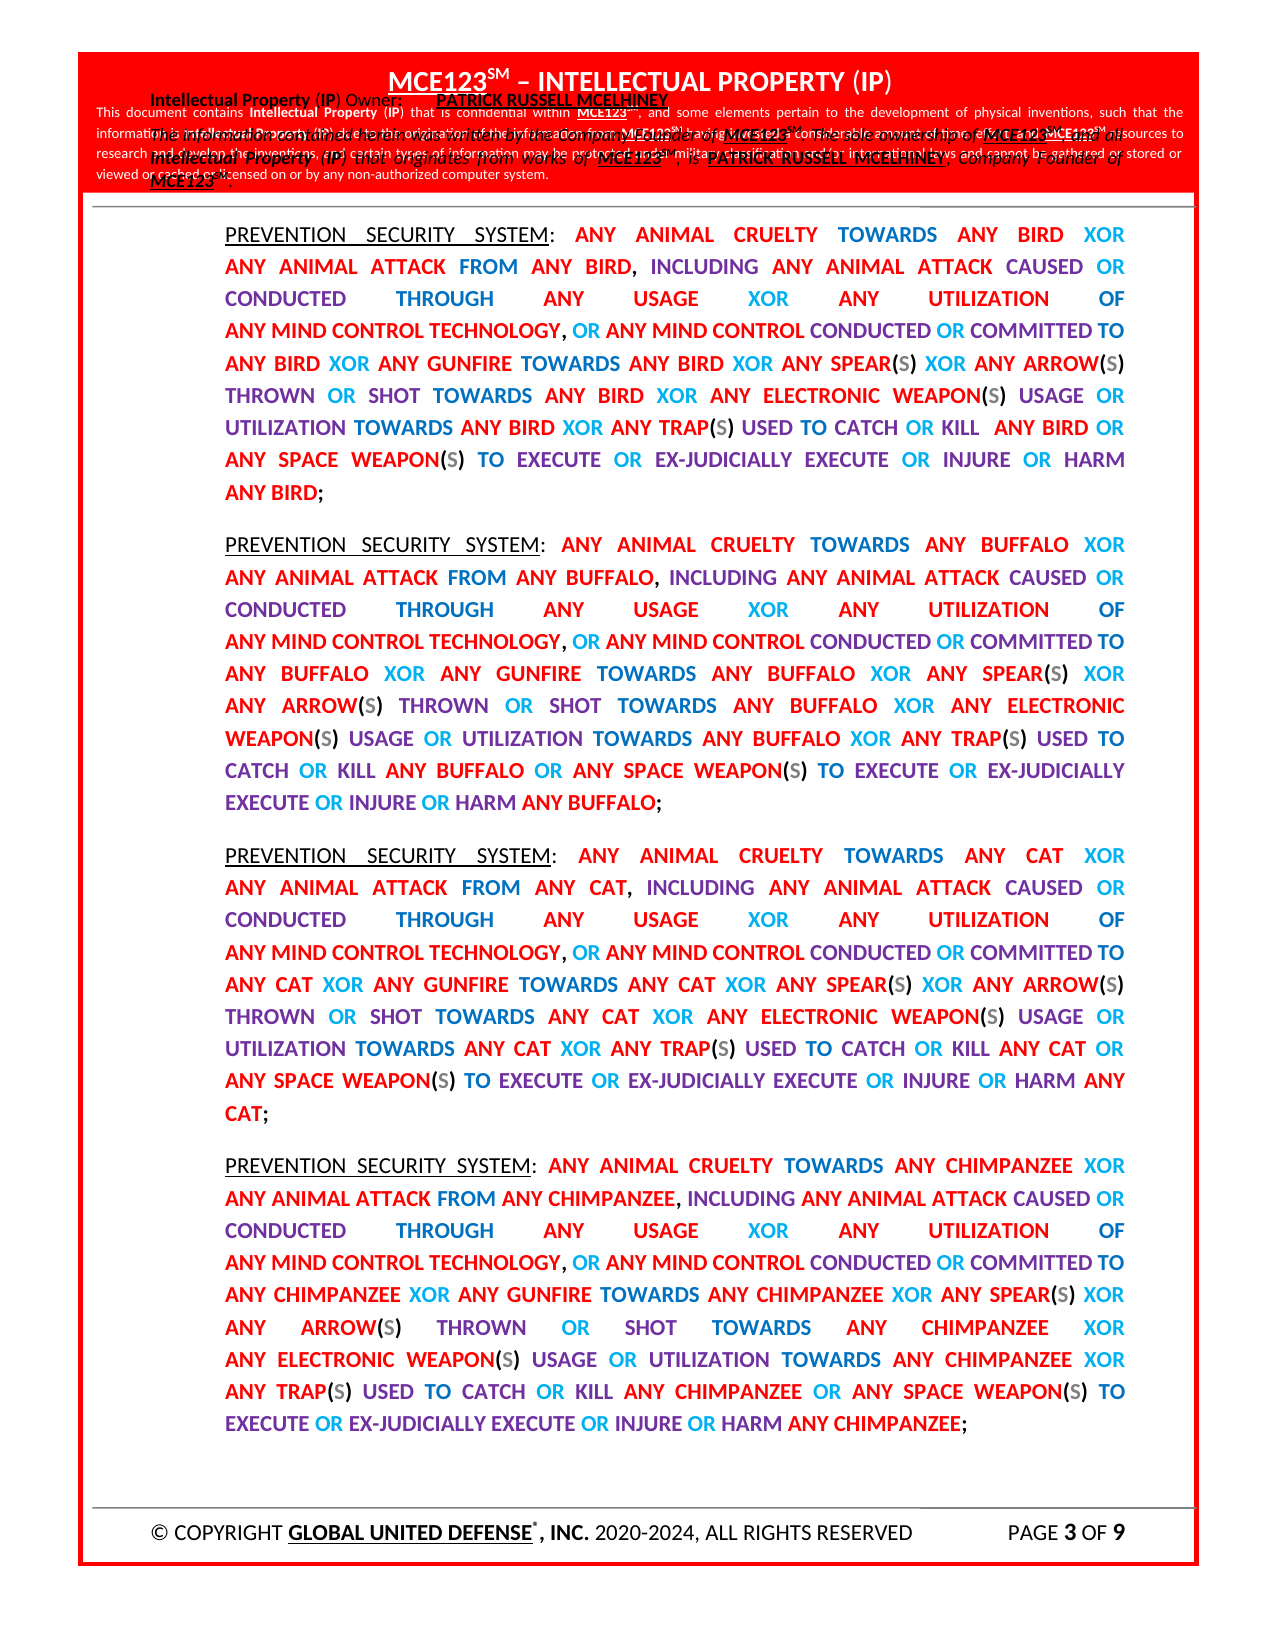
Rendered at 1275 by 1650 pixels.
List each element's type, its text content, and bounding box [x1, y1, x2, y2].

text PREVENTION SECURITY SYSTEM: ANY ANIMAL CRUELTY TOWARDS ANY BUFFALO XOR ANY ANIMAL ATTACK FROM ANY BUFFALO, INCLUDING ANY ANIMAL ATTACK CAUSED OR CONDUCTED THROUGH ANY USAGE XOR ANY UTILIZATION OF ANY MIND CONTROL TECHNOLOGY, OR ANY MIND CONTROL CONDUCTED OR COMMITTED TO ANY BUFFALO XOR ANY GUNFIRE TOWARDS ANY BUFFALO XOR ANY SPEAR(S) XOR ANY ARROW(S) THROWN OR SHOT TOWARDS ANY BUFFALO XOR ANY ELECTRONIC WEAPON(S) USAGE OR UTILIZATION TOWARDS ANY BUFFALO XOR ANY TRAP(S) USED TO CATCH OR KILL ANY BUFFALO OR ANY SPACE WEAPON(S) TO EXECUTE OR EX-JUDICIALLY EXECUTE OR INJURE OR HARM ANY BUFFALO; [225, 531, 1125, 816]
text PREVENTION SECURITY SYSTEM: ANY ANIMAL CRUELTY TOWARDS ANY CAT XOR ANY ANIMAL ATTACK FROM ANY CAT, INCLUDING ANY ANIMAL ATTACK CAUSED OR CONDUCTED THROUGH ANY USAGE XOR ANY UTILIZATION OF ANY MIND CONTROL TECHNOLOGY, OR ANY MIND CONTROL CONDUCTED OR COMMITTED TO ANY CAT XOR ANY GUNFIRE TOWARDS ANY CAT XOR ANY SPEAR(S) XOR ANY ARROW(S) THROWN OR SHOT TOWARDS ANY CAT XOR ANY ELECTRONIC WEAPON(S) USAGE OR UTILIZATION TOWARDS ANY CAT XOR ANY TRAP(S) USED TO CATCH OR KILL ANY CAT OR ANY SPACE WEAPON(S) TO EXECUTE OR EX-JUDICIALLY EXECUTE OR INJURE OR HARM ANY CAT; [225, 841, 1125, 1127]
text PREVENTION SECURITY SYSTEM: ANY ANIMAL CRUELTY TOWARDS ANY BIRD XOR ANY ANIMAL ATTACK FROM ANY BIRD, INCLUDING ANY ANIMAL ATTACK CAUSED OR CONDUCTED THROUGH ANY USAGE XOR ANY UTILIZATION OF ANY MIND CONTROL TECHNOLOGY, OR ANY MIND CONTROL CONDUCTED OR COMMITTED TO ANY BIRD XOR ANY GUNFIRE TOWARDS ANY BIRD XOR ANY SPEAR(S) XOR ANY ARROW(S) THROWN OR SHOT TOWARDS ANY BIRD XOR ANY ELECTRONIC WEAPON(S) USAGE OR UTILIZATION TOWARDS ANY BIRD XOR ANY TRAP(S) USED TO CATCH OR KILL ANY BIRD OR ANY SPACE WEAPON(S) TO EXECUTE OR EX-JUDICIALLY EXECUTE OR INJURE OR HARM ANY BIRD; [225, 220, 1125, 506]
text PREVENTION SECURITY SYSTEM: ANY ANIMAL CRUELTY TOWARDS ANY CHIMPANZEE XOR ANY ANIMAL ATTACK FROM ANY CHIMPANZEE, INCLUDING ANY ANIMAL ATTACK CAUSED OR CONDUCTED THROUGH ANY USAGE XOR ANY UTILIZATION OF ANY MIND CONTROL TECHNOLOGY, OR ANY MIND CONTROL CONDUCTED OR COMMITTED TO ANY CHIMPANZEE XOR ANY GUNFIRE TOWARDS ANY CHIMPANZEE XOR ANY SPEAR(S) XOR ANY ARROW(S) THROWN OR SHOT TOWARDS ANY CHIMPANZEE XOR ANY ELECTRONIC WEAPON(S) USAGE OR UTILIZATION TOWARDS ANY CHIMPANZEE XOR ANY TRAP(S) USED TO CATCH OR KILL ANY CHIMPANZEE OR ANY SPACE WEAPON(S) TO EXECUTE OR EX-JUDICIALLY EXECUTE OR INJURE OR HARM ANY CHIMPANZEE; [225, 1152, 1125, 1437]
